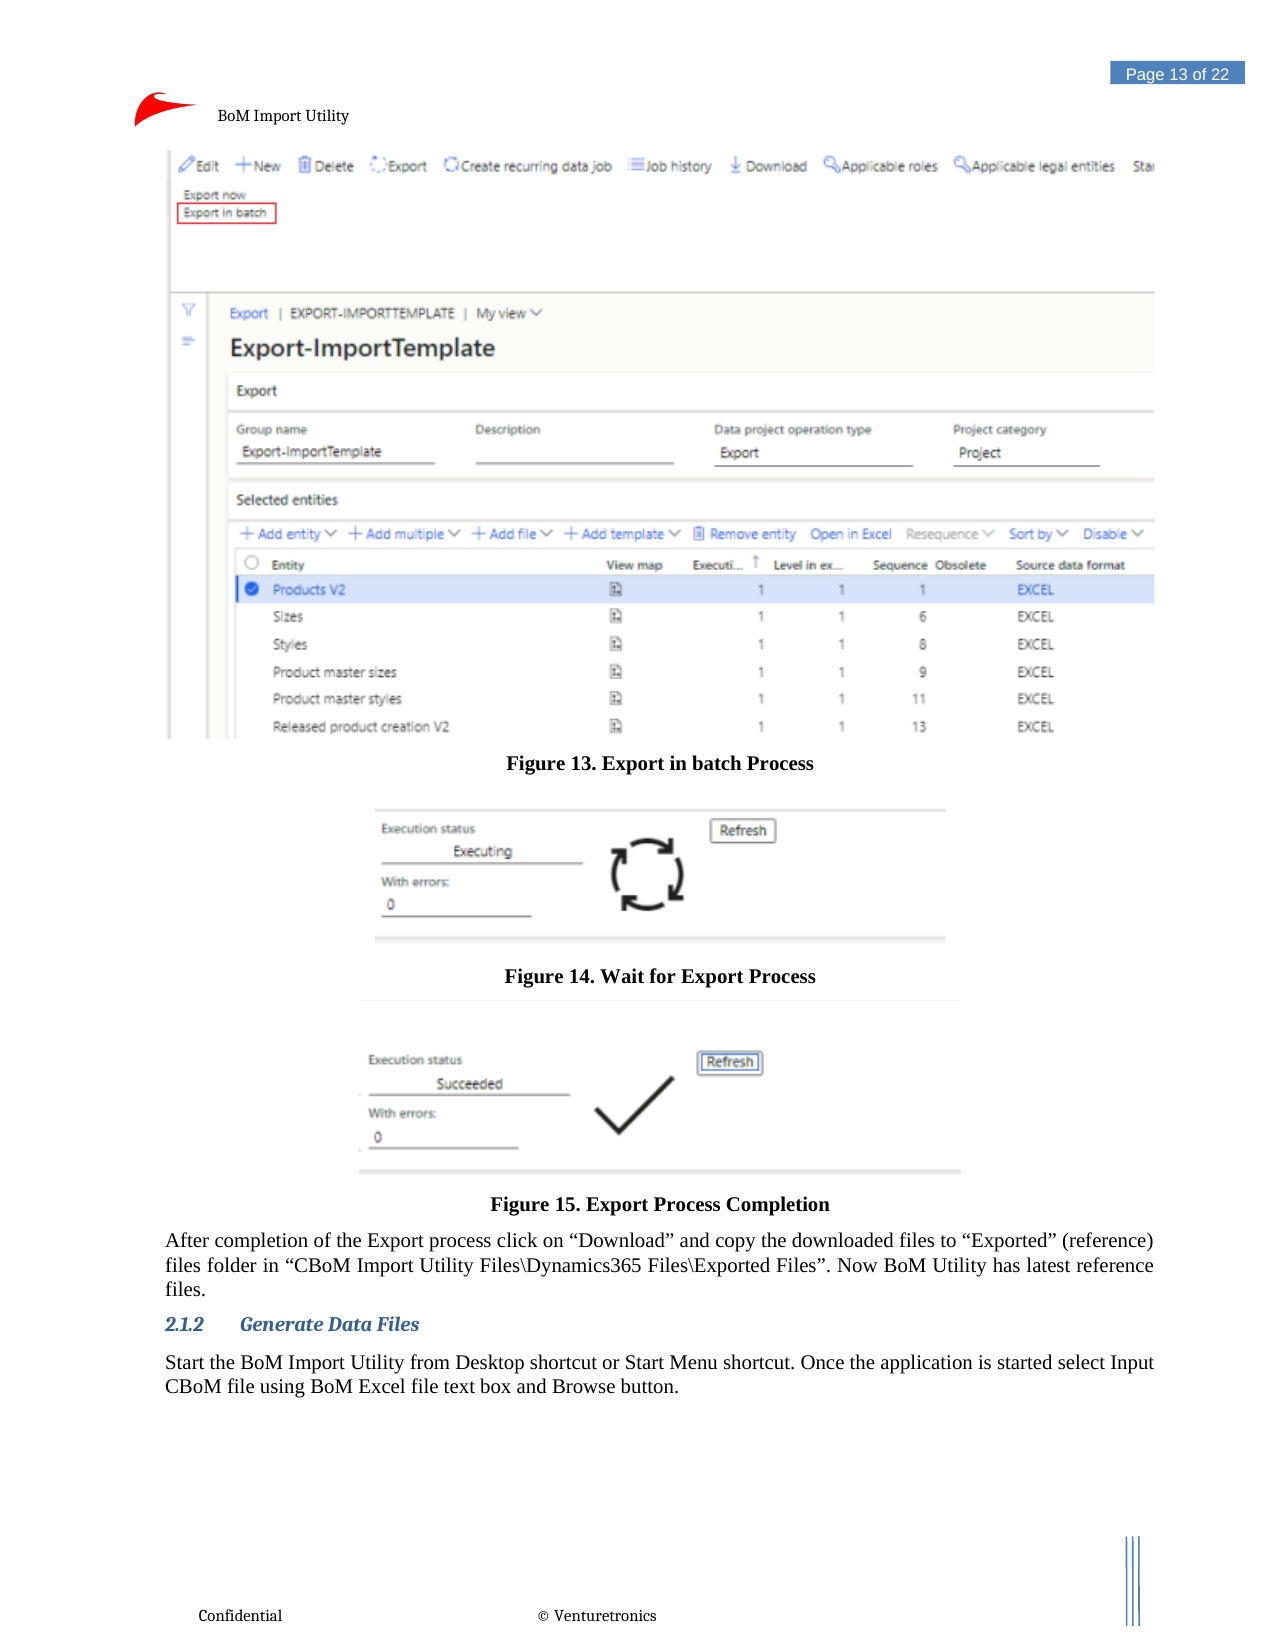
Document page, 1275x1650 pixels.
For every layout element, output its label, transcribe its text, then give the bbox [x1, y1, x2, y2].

picture [375, 787, 946, 952]
text Start the BoM Import Utility from Desktop shortcut or Start Menu shortcut. Once the application is started select Input CBoM file using BoM Excel file text box and Browse button. [165, 1349, 1155, 1398]
picture [129, 88, 198, 128]
subtitle Generate Data Files [165, 1313, 1155, 1337]
text After completion of the Export process click on “Download” and copy the downloaded files to “Exported” (reference) files folder in “CBoM Import Utility Files\Dynamics365 Files\Exported Files”. Now BoM Utility has latest reference files. [165, 1228, 1155, 1301]
picture [165, 150, 1155, 739]
picture [359, 1000, 961, 1180]
